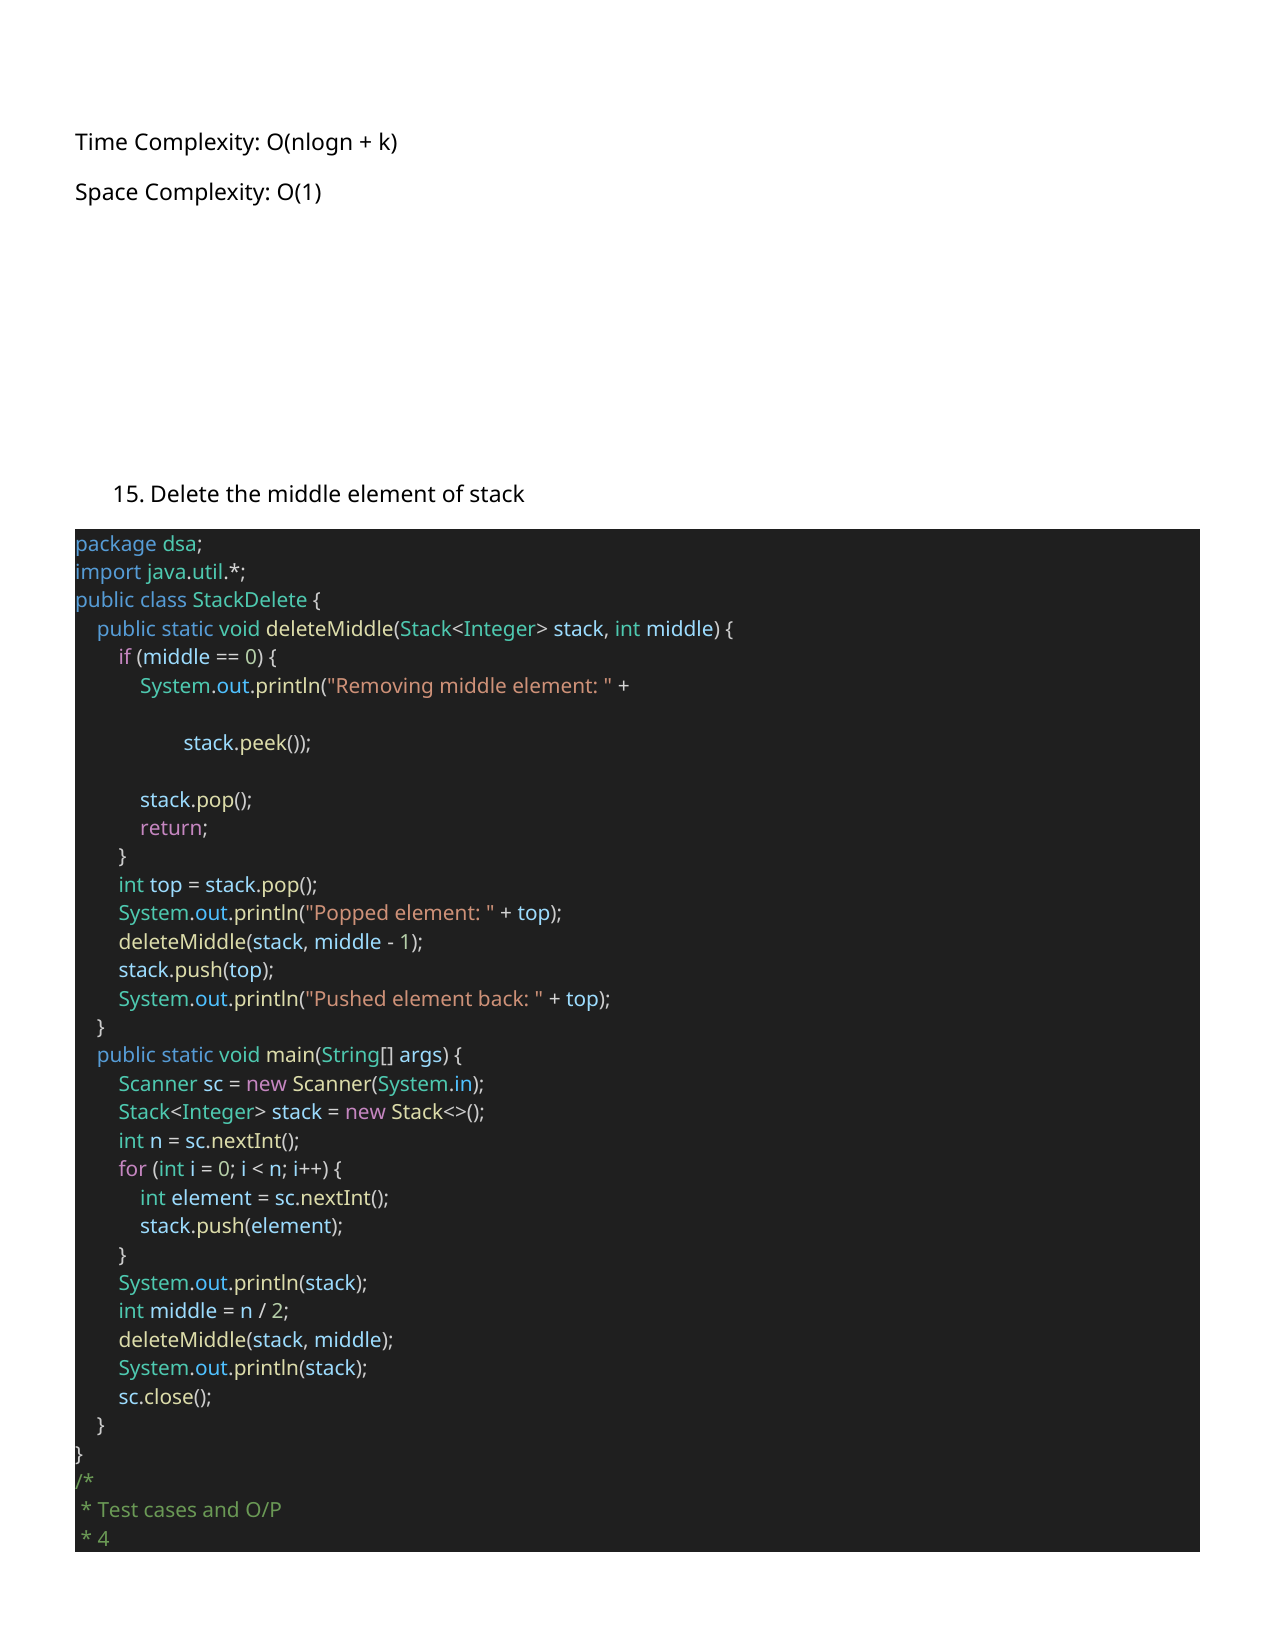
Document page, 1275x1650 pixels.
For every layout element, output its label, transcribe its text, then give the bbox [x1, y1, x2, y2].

text public static void deleteMiddle(Stack<Integer> stack, int middle) { [75, 614, 1200, 642]
text public static void main(String[] args) { [75, 1041, 1200, 1069]
text stack.peek()); [75, 728, 1200, 756]
text int element = sc.nextInt(); [75, 1183, 1200, 1211]
text int top = stack.pop(); [75, 870, 1200, 898]
text import java.util.*; [75, 557, 1200, 586]
text Scanner sc = new Scanner(System.in); [75, 1069, 1200, 1097]
text Space Complexity: O(1) [75, 176, 1200, 207]
text System.out.println("Pushed element back: " + top); [75, 984, 1200, 1012]
text stack.push(top); [75, 955, 1200, 984]
text System.out.println("Popped element: " + top); [75, 898, 1200, 927]
text } [75, 1012, 1200, 1041]
text Time Complexity: O(nlogn + k) [75, 125, 1200, 157]
text } [75, 1439, 1200, 1467]
text for (int i = 0; i < n; i++) { [75, 1154, 1200, 1183]
list Delete the middle element of stack [112, 478, 1200, 509]
text int n = sc.nextInt(); [75, 1126, 1200, 1154]
text /* [75, 1467, 1200, 1496]
text System.out.println("Removing middle element: " + [75, 671, 1200, 699]
text } [75, 842, 1200, 870]
text System.out.println(stack); [75, 1268, 1200, 1297]
text package dsa; [75, 529, 1200, 557]
text sc.close(); [75, 1382, 1200, 1410]
text deleteMiddle(stack, middle); [75, 1325, 1200, 1353]
text System.out.println(stack); [75, 1353, 1200, 1382]
text stack.pop(); [75, 785, 1200, 813]
text Stack<Integer> stack = new Stack<>(); [75, 1097, 1200, 1126]
text if (middle == 0) { [75, 642, 1200, 671]
text } [75, 1240, 1200, 1268]
text int middle = n / 2; [75, 1297, 1200, 1325]
text public class StackDelete { [75, 586, 1200, 614]
text return; [75, 813, 1200, 842]
text * Test cases and O/P [75, 1496, 1200, 1524]
text * 4 [75, 1524, 1200, 1552]
text deleteMiddle(stack, middle - 1); [75, 927, 1200, 955]
text } [75, 1410, 1200, 1439]
text stack.push(element); [75, 1211, 1200, 1240]
